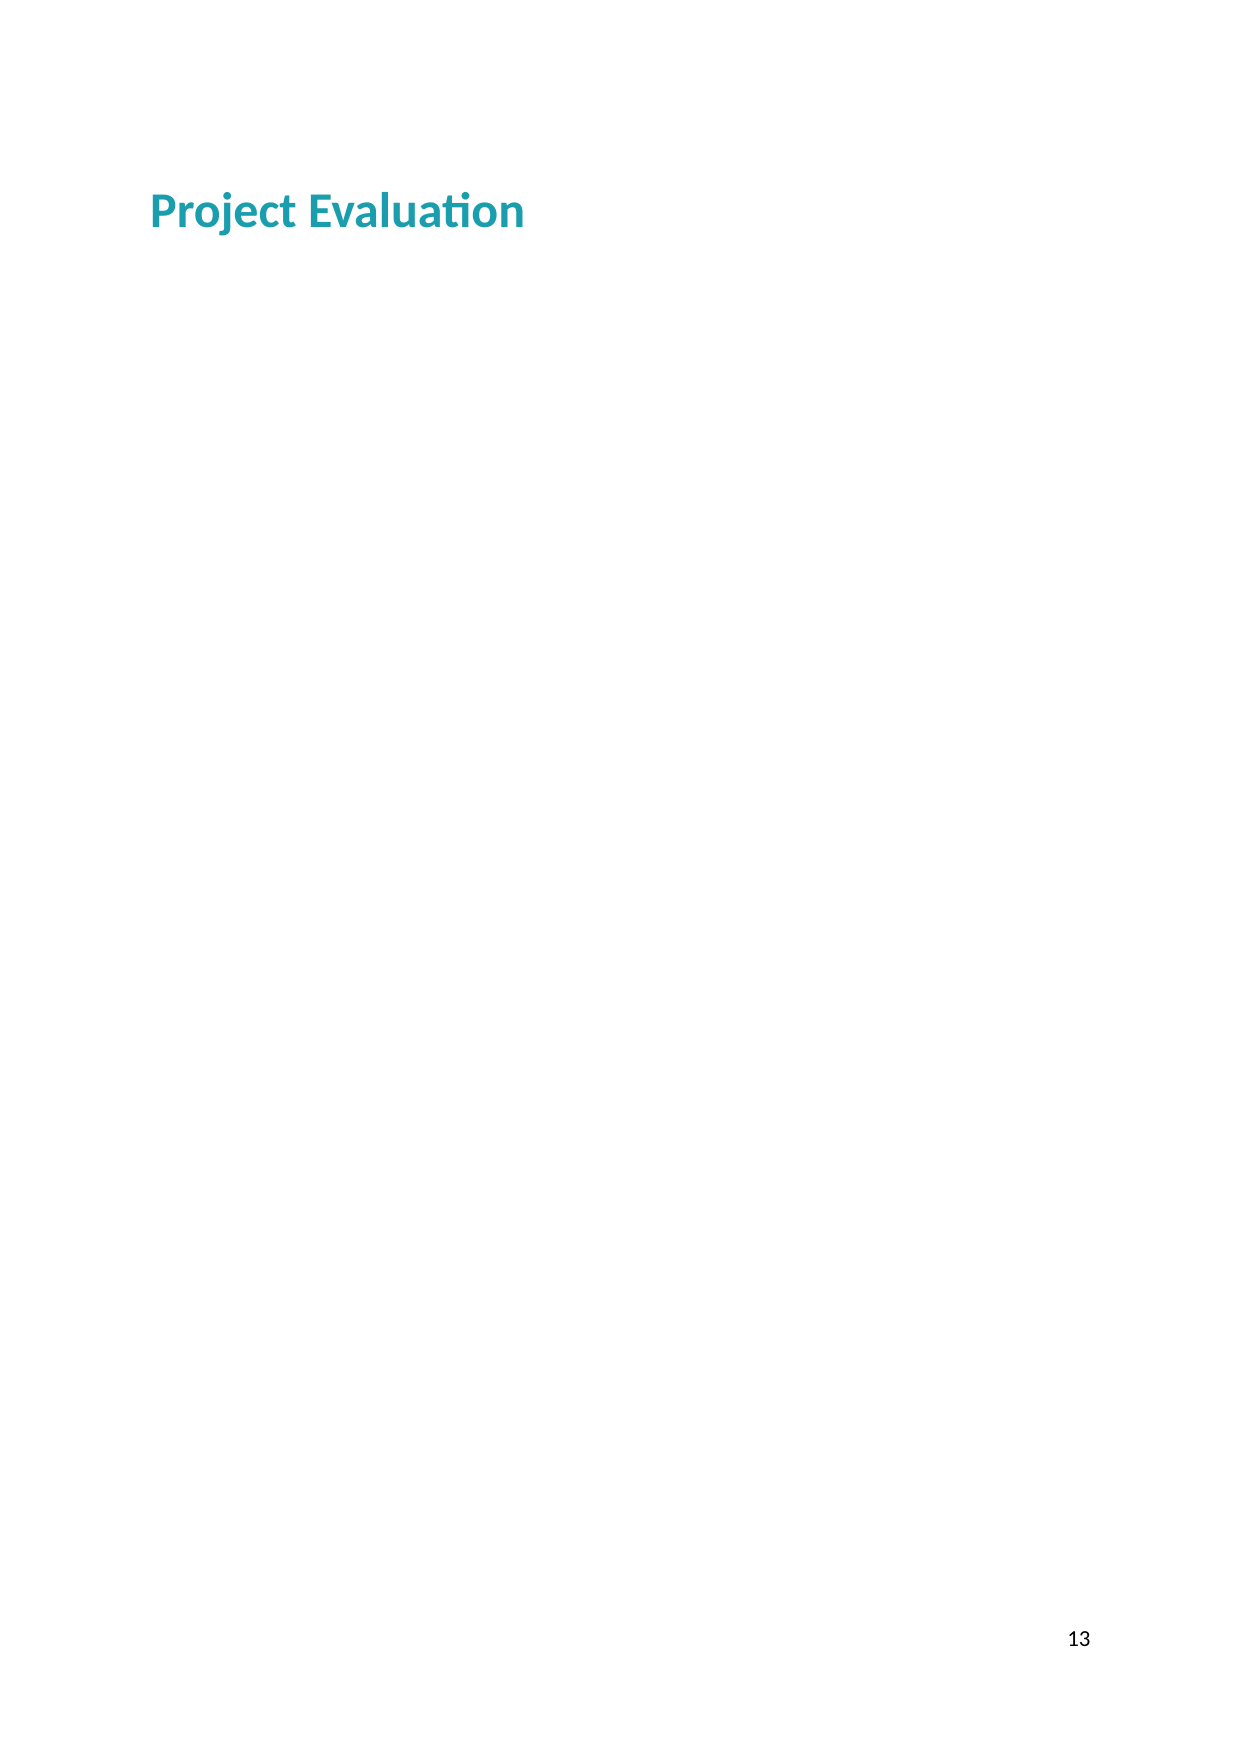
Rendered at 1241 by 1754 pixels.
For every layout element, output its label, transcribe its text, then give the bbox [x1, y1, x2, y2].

subtitle Project Evaluation [150, 179, 1090, 240]
